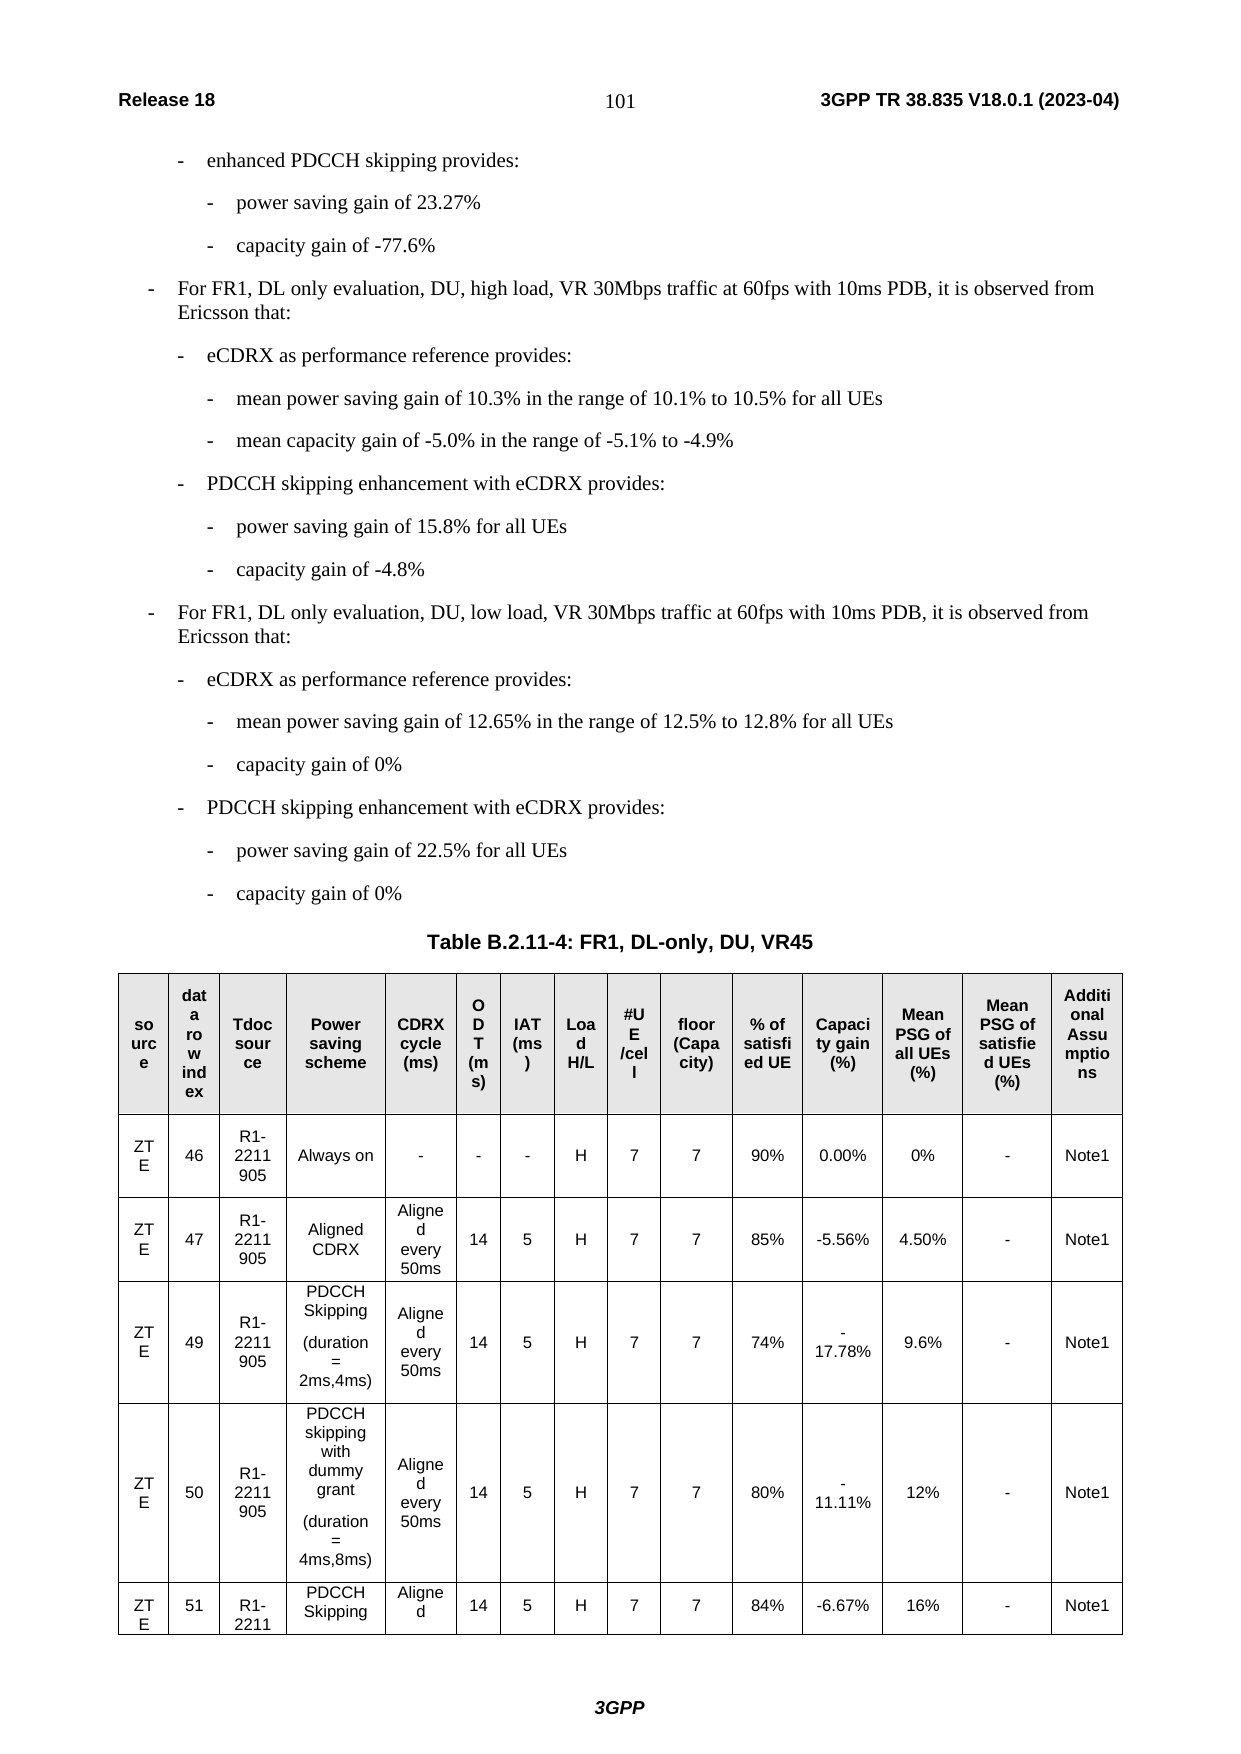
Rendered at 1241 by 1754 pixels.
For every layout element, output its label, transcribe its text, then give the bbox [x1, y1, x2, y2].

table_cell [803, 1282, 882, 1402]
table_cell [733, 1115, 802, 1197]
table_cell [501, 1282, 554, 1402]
text - capacity gain of -77.6% [207, 233, 1122, 257]
text - mean power saving gain of 12.65% in the range of 12.5% to 12.8% for all UEs [207, 709, 1122, 733]
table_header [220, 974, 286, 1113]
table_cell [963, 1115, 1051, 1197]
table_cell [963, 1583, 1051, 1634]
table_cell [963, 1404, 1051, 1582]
text - capacity gain of 0% [207, 881, 1122, 905]
text - PDCCH skipping enhancement with eCDRX provides: [177, 795, 1122, 819]
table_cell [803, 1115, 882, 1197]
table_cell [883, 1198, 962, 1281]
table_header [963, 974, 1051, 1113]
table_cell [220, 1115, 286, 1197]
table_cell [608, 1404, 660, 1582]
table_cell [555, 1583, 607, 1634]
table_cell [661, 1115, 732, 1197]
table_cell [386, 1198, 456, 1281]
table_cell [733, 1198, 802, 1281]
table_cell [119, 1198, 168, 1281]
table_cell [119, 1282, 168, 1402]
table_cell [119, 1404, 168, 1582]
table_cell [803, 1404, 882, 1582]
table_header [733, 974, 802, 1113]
text - mean power saving gain of 10.3% in the range of 10.1% to 10.5% for all UEs [207, 386, 1122, 410]
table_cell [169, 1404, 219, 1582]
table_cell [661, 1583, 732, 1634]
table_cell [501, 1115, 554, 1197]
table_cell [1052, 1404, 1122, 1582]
text - mean capacity gain of -5.0% in the range of -5.1% to -4.9% [207, 428, 1122, 452]
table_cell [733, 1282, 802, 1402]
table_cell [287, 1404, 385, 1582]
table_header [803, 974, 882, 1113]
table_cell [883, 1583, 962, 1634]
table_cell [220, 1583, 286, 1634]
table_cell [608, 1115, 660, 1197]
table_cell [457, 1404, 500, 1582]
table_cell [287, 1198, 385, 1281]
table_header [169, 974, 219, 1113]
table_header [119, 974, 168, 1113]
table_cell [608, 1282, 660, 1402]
text - PDCCH skipping enhancement with eCDRX provides: [177, 471, 1122, 495]
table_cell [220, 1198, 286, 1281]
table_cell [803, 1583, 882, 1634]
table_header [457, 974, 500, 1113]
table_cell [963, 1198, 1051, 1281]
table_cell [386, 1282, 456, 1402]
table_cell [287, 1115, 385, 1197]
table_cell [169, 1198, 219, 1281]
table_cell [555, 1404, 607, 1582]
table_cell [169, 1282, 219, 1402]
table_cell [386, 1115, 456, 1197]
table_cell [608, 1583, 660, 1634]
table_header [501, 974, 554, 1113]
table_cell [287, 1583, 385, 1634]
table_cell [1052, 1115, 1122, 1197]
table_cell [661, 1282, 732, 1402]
text - For FR1, DL only evaluation, DU, low load, VR 30Mbps traffic at 60fps with 10ms PDB, it is observed from Ericsson that: [148, 600, 1122, 648]
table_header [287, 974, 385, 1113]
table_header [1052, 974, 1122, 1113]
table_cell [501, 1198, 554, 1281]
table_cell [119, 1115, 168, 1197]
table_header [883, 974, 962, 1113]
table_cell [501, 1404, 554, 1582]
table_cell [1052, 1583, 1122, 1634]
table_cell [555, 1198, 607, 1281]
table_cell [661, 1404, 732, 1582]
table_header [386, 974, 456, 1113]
text Table B.2.11-4: FR1, DL-only, DU, VR45 [118, 930, 1122, 954]
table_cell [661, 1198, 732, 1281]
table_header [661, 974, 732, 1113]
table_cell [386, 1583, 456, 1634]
text - eCDRX as performance reference provides: [177, 343, 1122, 367]
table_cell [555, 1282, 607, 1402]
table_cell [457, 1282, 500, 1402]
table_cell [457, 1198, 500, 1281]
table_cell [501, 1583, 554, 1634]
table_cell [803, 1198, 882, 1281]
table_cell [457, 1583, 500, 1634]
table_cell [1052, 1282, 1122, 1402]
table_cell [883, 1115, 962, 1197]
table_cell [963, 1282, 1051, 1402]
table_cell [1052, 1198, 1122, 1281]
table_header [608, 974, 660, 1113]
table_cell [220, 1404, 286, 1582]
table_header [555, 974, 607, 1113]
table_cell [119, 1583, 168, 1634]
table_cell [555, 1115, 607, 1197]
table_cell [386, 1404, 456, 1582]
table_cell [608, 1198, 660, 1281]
text - power saving gain of 23.27% [207, 190, 1122, 214]
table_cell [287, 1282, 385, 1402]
text - capacity gain of 0% [207, 752, 1122, 776]
text - power saving gain of 15.8% for all UEs [207, 514, 1122, 538]
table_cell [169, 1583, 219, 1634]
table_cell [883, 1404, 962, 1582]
text - eCDRX as performance reference provides: [177, 667, 1122, 691]
text - enhanced PDCCH skipping provides: [177, 147, 1122, 172]
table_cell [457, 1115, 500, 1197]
text - For FR1, DL only evaluation, DU, high load, VR 30Mbps traffic at 60fps with 10ms PDB, it is observed from Ericsson that: [148, 276, 1122, 324]
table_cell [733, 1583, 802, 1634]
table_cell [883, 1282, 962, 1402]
text - power saving gain of 22.5% for all UEs [207, 838, 1122, 862]
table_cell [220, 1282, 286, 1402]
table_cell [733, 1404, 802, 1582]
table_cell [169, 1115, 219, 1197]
text - capacity gain of -4.8% [207, 557, 1122, 581]
